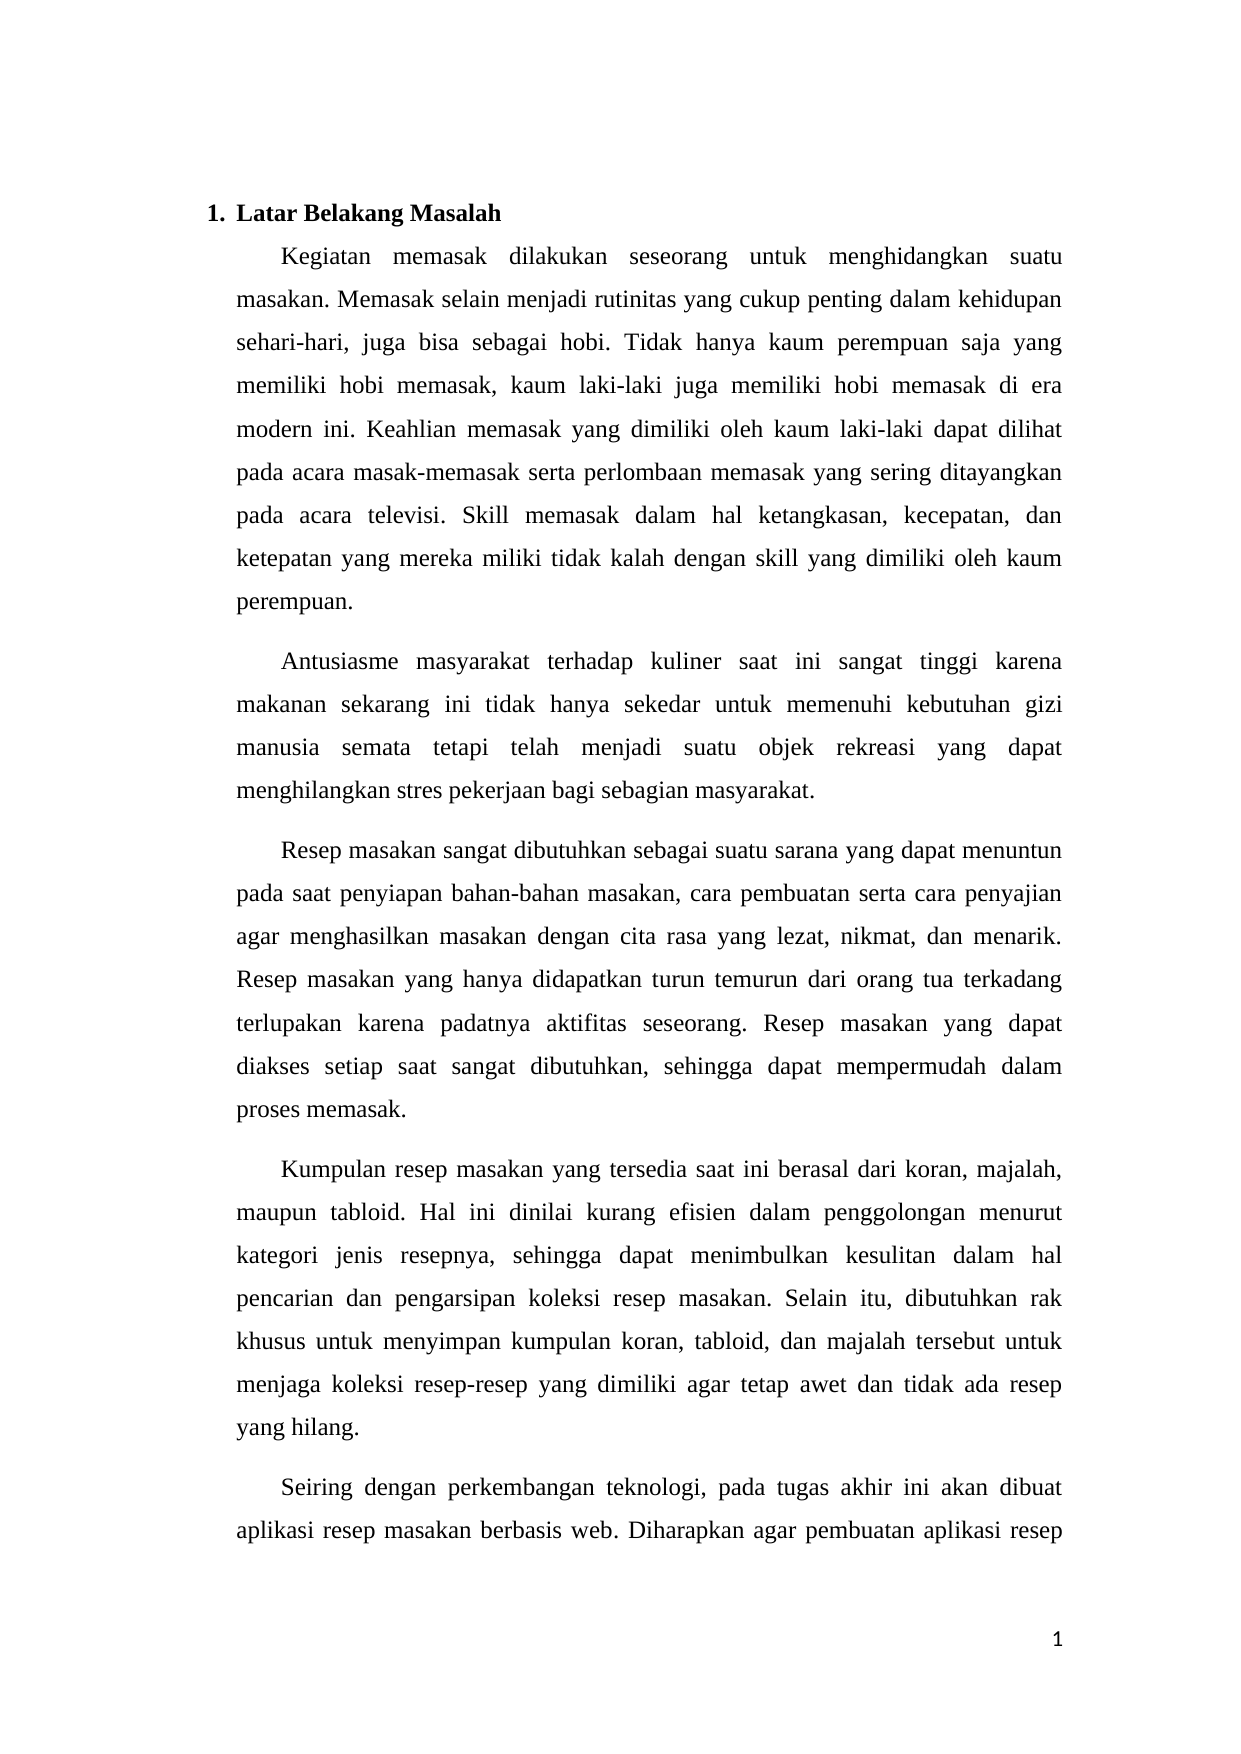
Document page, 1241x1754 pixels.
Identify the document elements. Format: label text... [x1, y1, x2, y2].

text Kumpulan resep masakan yang tersedia saat ini berasal dari koran, majalah, maupun tabloid. Hal ini dinilai kurang efisien dalam penggolongan menurut kategori jenis resepnya, sehingga dapat menimbulkan kesulitan dalam hal pencarian dan pengarsipan koleksi resep masakan. Selain itu, dibutuhkan rak khusus untuk menyimpan kumpulan koran, tabloid, dan majalah tersebut untuk menjaga koleksi resep-resep yang dimiliki agar tetap awet dan tidak ada resep yang hilang. [236, 1154, 1063, 1441]
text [236, 1472, 1063, 1544]
subtitle Latar Belakang Masalah [207, 198, 1063, 227]
text Antusiasme masyarakat terhadap kuliner saat ini sangat tinggi karena makanan sekarang ini tidak hanya sekedar untuk memenuhi kebutuhan gizi manusia semata tetapi telah menjadi suatu objek rekreasi yang dapat menghilangkan stres pekerjaan bagi sebagian masyarakat. [236, 646, 1063, 804]
text Resep masakan sangat dibutuhkan sebagai suatu sarana yang dapat menuntun pada saat penyiapan bahan-bahan masakan, cara pembuatan serta cara penyajian agar menghasilkan masakan dengan cita rasa yang lezat, nikmat, dan menarik. Resep masakan yang hanya didapatkan turun temurun dari orang tua terkadang terlupakan karena padatnya aktifitas seseorang. Resep masakan yang dapat diakses setiap saat sangat dibutuhkan, sehingga dapat mempermudah dalam proses memasak. [236, 835, 1063, 1123]
text Kegiatan memasak dilakukan seseorang untuk menghidangkan suatu masakan. Memasak selain menjadi rutinitas yang cukup penting dalam kehidupan sehari-hari, juga bisa sebagai hobi. Tidak hanya kaum perempuan saja yang memiliki hobi memasak, kaum laki-laki juga memiliki hobi memasak di era modern ini. Keahlian memasak yang dimiliki oleh kaum laki-laki dapat dilihat pada acara masak-memasak serta perlombaan memasak yang sering ditayangkan pada acara televisi. Skill memasak dalam hal ketangkasan, kecepatan, dan ketepatan yang mereka miliki tidak kalah dengan skill yang dimiliki oleh kaum perempuan. [236, 241, 1063, 615]
